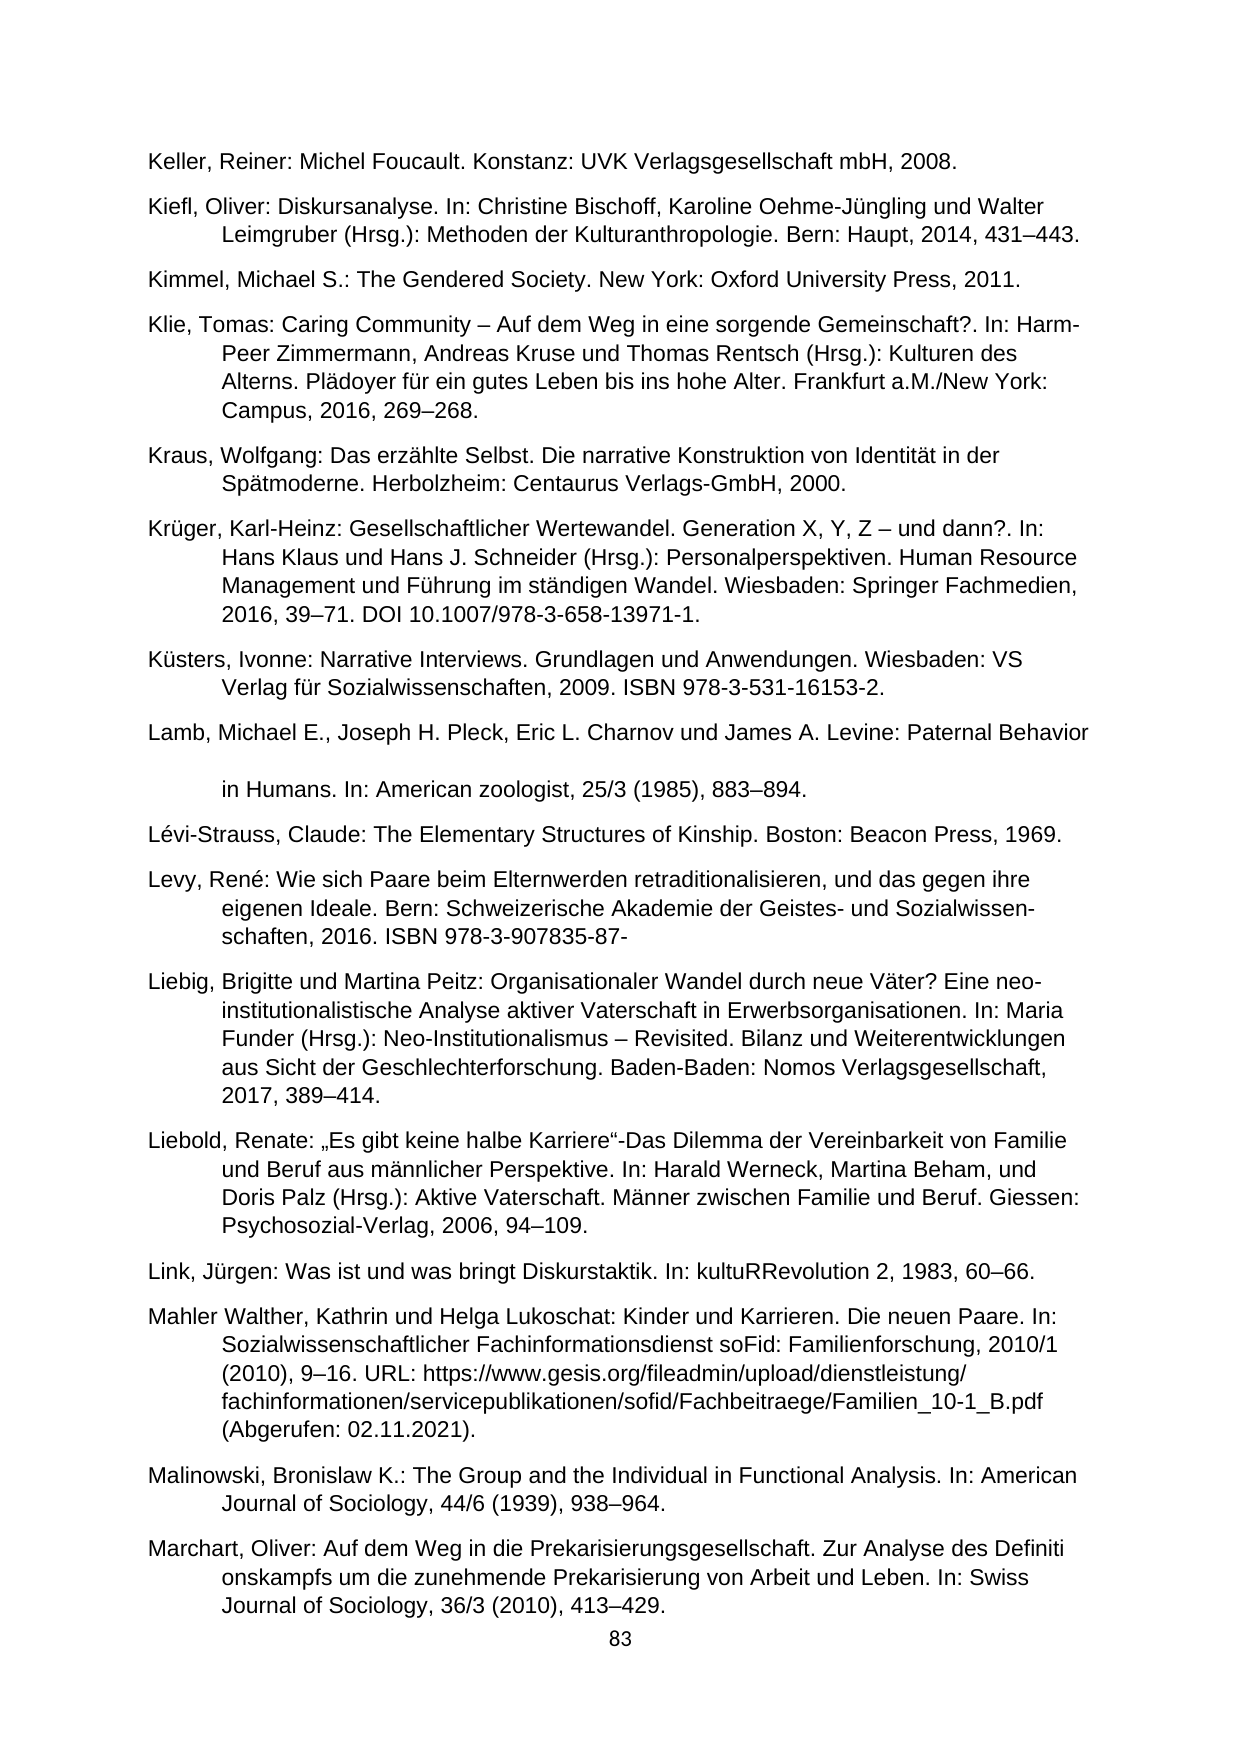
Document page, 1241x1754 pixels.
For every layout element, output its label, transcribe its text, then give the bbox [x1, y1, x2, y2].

text Link, Jürgen: Was ist und was bringt Diskurstaktik. In: kultuRRevolution 2, 1983, 60–66. [148, 1258, 1093, 1284]
text Levy, René: Wie sich Paare beim Elternwerden retraditionalisieren, und das gegen ihre eigenen Ideale. Bern: Schweizerische Akademie der Geistes- und Sozialwissen- schaften, 2016. ISBN 978-3-907835-87- [148, 866, 1093, 949]
text Küsters, Ivonne: Narrative Interviews. Grundlagen und Anwendungen. Wiesbaden: VS Verlag für Sozialwissenschaften, 2009. ISBN 978-3-531-16153-2. [148, 646, 1093, 701]
text Lamb, Michael E., Joseph H. Pleck, Eric L. Charnov und James A. Levine: Paternal Behavior in Humans. In: American zoologist, 25/3 (1985), 883–894. [148, 719, 1093, 802]
text Lévi-Strauss, Claude: The Elementary Structures of Kinship. Boston: Beacon Press, 1969. [148, 821, 1093, 848]
text Keller, Reiner: Michel Foucault. Konstanz: UVK Verlagsgesellschaft mbH, 2008. [148, 148, 1093, 174]
text Klie, Tomas: Caring Community – Auf dem Weg in eine sorgende Gemeinschaft?. In: Harm- Peer Zimmermann, Andreas Kruse und Thomas Rentsch (Hrsg.): Kulturen des Alterns. Plädoyer für ein gutes Leben bis ins hohe Alter. Frankfurt a.M./New York: Campus, 2016, 269–268. [148, 311, 1093, 423]
text Kiefl, Oliver: Diskursanalyse. In: Christine Bischoff, Karoline Oehme-Jüngling und Walter Leimgruber (Hrsg.): Methoden der Kulturanthropologie. Bern: Haupt, 2014, 431–443. [148, 193, 1093, 247]
text Mahler Walther, Kathrin und Helga Lukoschat: Kinder und Karrieren. Die neuen Paare. In: Sozialwissenschaftlicher Fachinformationsdienst soFid: Familienforschung, 2010/1 (2010), 9–16. URL: https://www.gesis.org/fileadmin/upload/dienstleistung/ fachinformationen/servicepublikationen/sofid/Fachbeitraege/Familien_10-1_B.pdf (Abgerufen: 02.11.2021). [148, 1303, 1093, 1443]
text Liebig, Brigitte und Martina Peitz: Organisationaler Wandel durch neue Väter? Eine neo- institutionalistische Analyse aktiver Vaterschaft in Erwerbsorganisationen. In: Maria Funder (Hrsg.): Neo-Institutionalismus – Revisited. Bilanz und Weiterentwicklungen aus Sicht der Geschlechterforschung. Baden-Baden: Nomos Verlagsgesellschaft, 2017, 389–414. [148, 968, 1093, 1108]
text Krüger, Karl-Heinz: Gesellschaftlicher Wertewandel. Generation X, Y, Z – und dann?. In: Hans Klaus und Hans J. Schneider (Hrsg.): Personalperspektiven. Human Resource Management und Führung im ständigen Wandel. Wiesbaden: Springer Fachmedien, 2016, 39–71. DOI 10.1007/978-3-658-13971-1. [148, 515, 1093, 627]
text Kraus, Wolfgang: Das erzählte Selbst. Die narrative Konstruktion von Identität in der Spätmoderne. Herbolzheim: Centaurus Verlags-GmbH, 2000. [148, 442, 1093, 497]
text Marchart, Oliver: Auf dem Weg in die Prekarisierungsgesellschaft. Zur Analyse des Definiti onskampfs um die zunehmende Prekarisierung von Arbeit und Leben. In: Swiss Journal of Sociology, 36/3 (2010), 413–429. [148, 1535, 1093, 1618]
text Malinowski, Bronislaw K.: The Group and the Individual in Functional Analysis. In: American Journal of Sociology, 44/6 (1939), 938–964. [148, 1462, 1093, 1516]
text Kimmel, Michael S.: The Gendered Society. New York: Oxford University Press, 2011. [148, 266, 1093, 293]
text Liebold, Renate: „Es gibt keine halbe Karriere“-Das Dilemma der Vereinbarkeit von Familie und Beruf aus männlicher Perspektive. In: Harald Werneck, Martina Beham, und Doris Palz (Hrsg.): Aktive Vaterschaft. Männer zwischen Familie und Beruf. Giessen: Psychosozial-Verlag, 2006, 94–109. [148, 1127, 1093, 1239]
